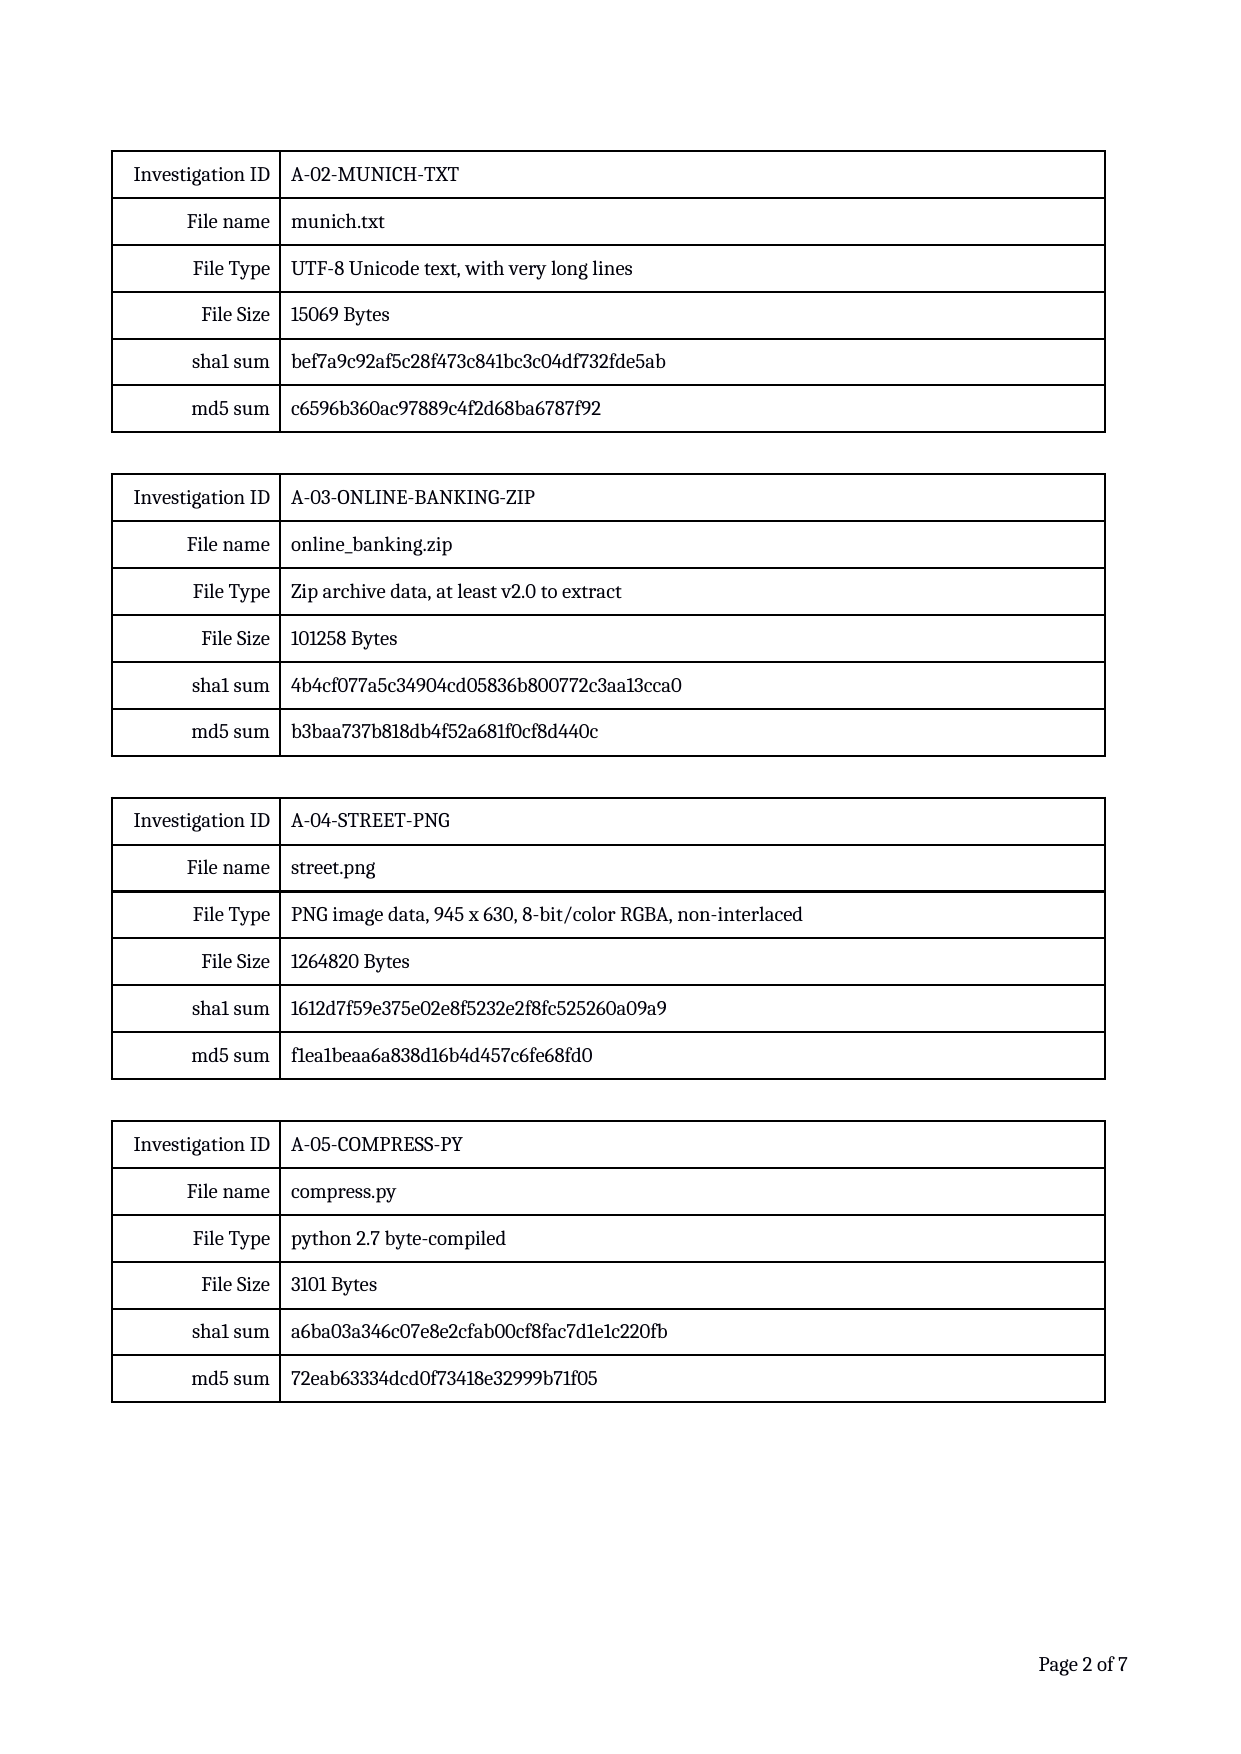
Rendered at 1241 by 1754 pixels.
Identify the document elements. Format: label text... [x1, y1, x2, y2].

table_cell md5 sum [113, 710, 279, 754]
table_header Investigation ID [113, 799, 279, 843]
table_cell f1ea1beaa6a838d16b4d457c6fe68fd0 [281, 1033, 1104, 1078]
table_header Investigation ID [113, 475, 279, 520]
table_cell bef7a9c92af5c28f473c841bc3c04df732fde5ab [281, 340, 1104, 384]
table_cell File Type [113, 893, 279, 937]
table_cell File Type [113, 569, 279, 614]
table_cell 1612d7f59e375e02e8f5232e2f8fc525260a09a9 [281, 986, 1104, 1031]
table_header A-03-ONLINE-BANKING-ZIP [281, 475, 1104, 520]
table_cell File Size [113, 1263, 279, 1307]
table_cell compress.py [281, 1169, 1104, 1214]
table_cell File name [113, 1169, 279, 1214]
table_cell b3baa737b818db4f52a681f0cf8d440c [281, 710, 1104, 754]
table_cell PNG image data, 945 x 630, 8-bit/color RGBA, non-interlaced [281, 893, 1104, 937]
table_header Investigation ID [113, 152, 279, 197]
table_cell a6ba03a346c07e8e2cfab00cf8fac7d1e1c220fb [281, 1310, 1104, 1354]
table_header A-02-MUNICH-TXT [281, 152, 1104, 197]
table_cell Zip archive data, at least v2.0 to extract [281, 569, 1104, 614]
table_cell md5 sum [113, 1356, 279, 1401]
table_cell File Size [113, 616, 279, 661]
table_cell 4b4cf077a5c34904cd05836b800772c3aa13cca0 [281, 663, 1104, 708]
table_cell File name [113, 846, 279, 890]
table_cell street.png [281, 846, 1104, 890]
table_cell 72eab63334dcd0f73418e32999b71f05 [281, 1356, 1104, 1401]
table_header A-04-STREET-PNG [281, 799, 1104, 843]
table_cell File name [113, 199, 279, 244]
table_cell 1264820 Bytes [281, 939, 1104, 984]
table_cell sha1 sum [113, 663, 279, 708]
table_cell File Size [113, 293, 279, 337]
table_cell sha1 sum [113, 340, 279, 384]
table_header A-05-COMPRESS-PY [281, 1122, 1104, 1167]
table_cell File Type [113, 246, 279, 291]
table_cell python 2.7 byte-compiled [281, 1216, 1104, 1261]
table_cell munich.txt [281, 199, 1104, 244]
table_cell md5 sum [113, 386, 279, 431]
table_cell File Size [113, 939, 279, 984]
table_cell online_banking.zip [281, 522, 1104, 567]
table_cell c6596b360ac97889c4f2d68ba6787f92 [281, 386, 1104, 431]
table_cell File Type [113, 1216, 279, 1261]
table_header Investigation ID [113, 1122, 279, 1167]
table_cell md5 sum [113, 1033, 279, 1078]
table_cell sha1 sum [113, 986, 279, 1031]
table_cell 101258 Bytes [281, 616, 1104, 661]
table_cell sha1 sum [113, 1310, 279, 1354]
table_cell UTF-8 Unicode text, with very long lines [281, 246, 1104, 291]
table_cell 15069 Bytes [281, 293, 1104, 337]
table_cell File name [113, 522, 279, 567]
table_cell 3101 Bytes [281, 1263, 1104, 1307]
